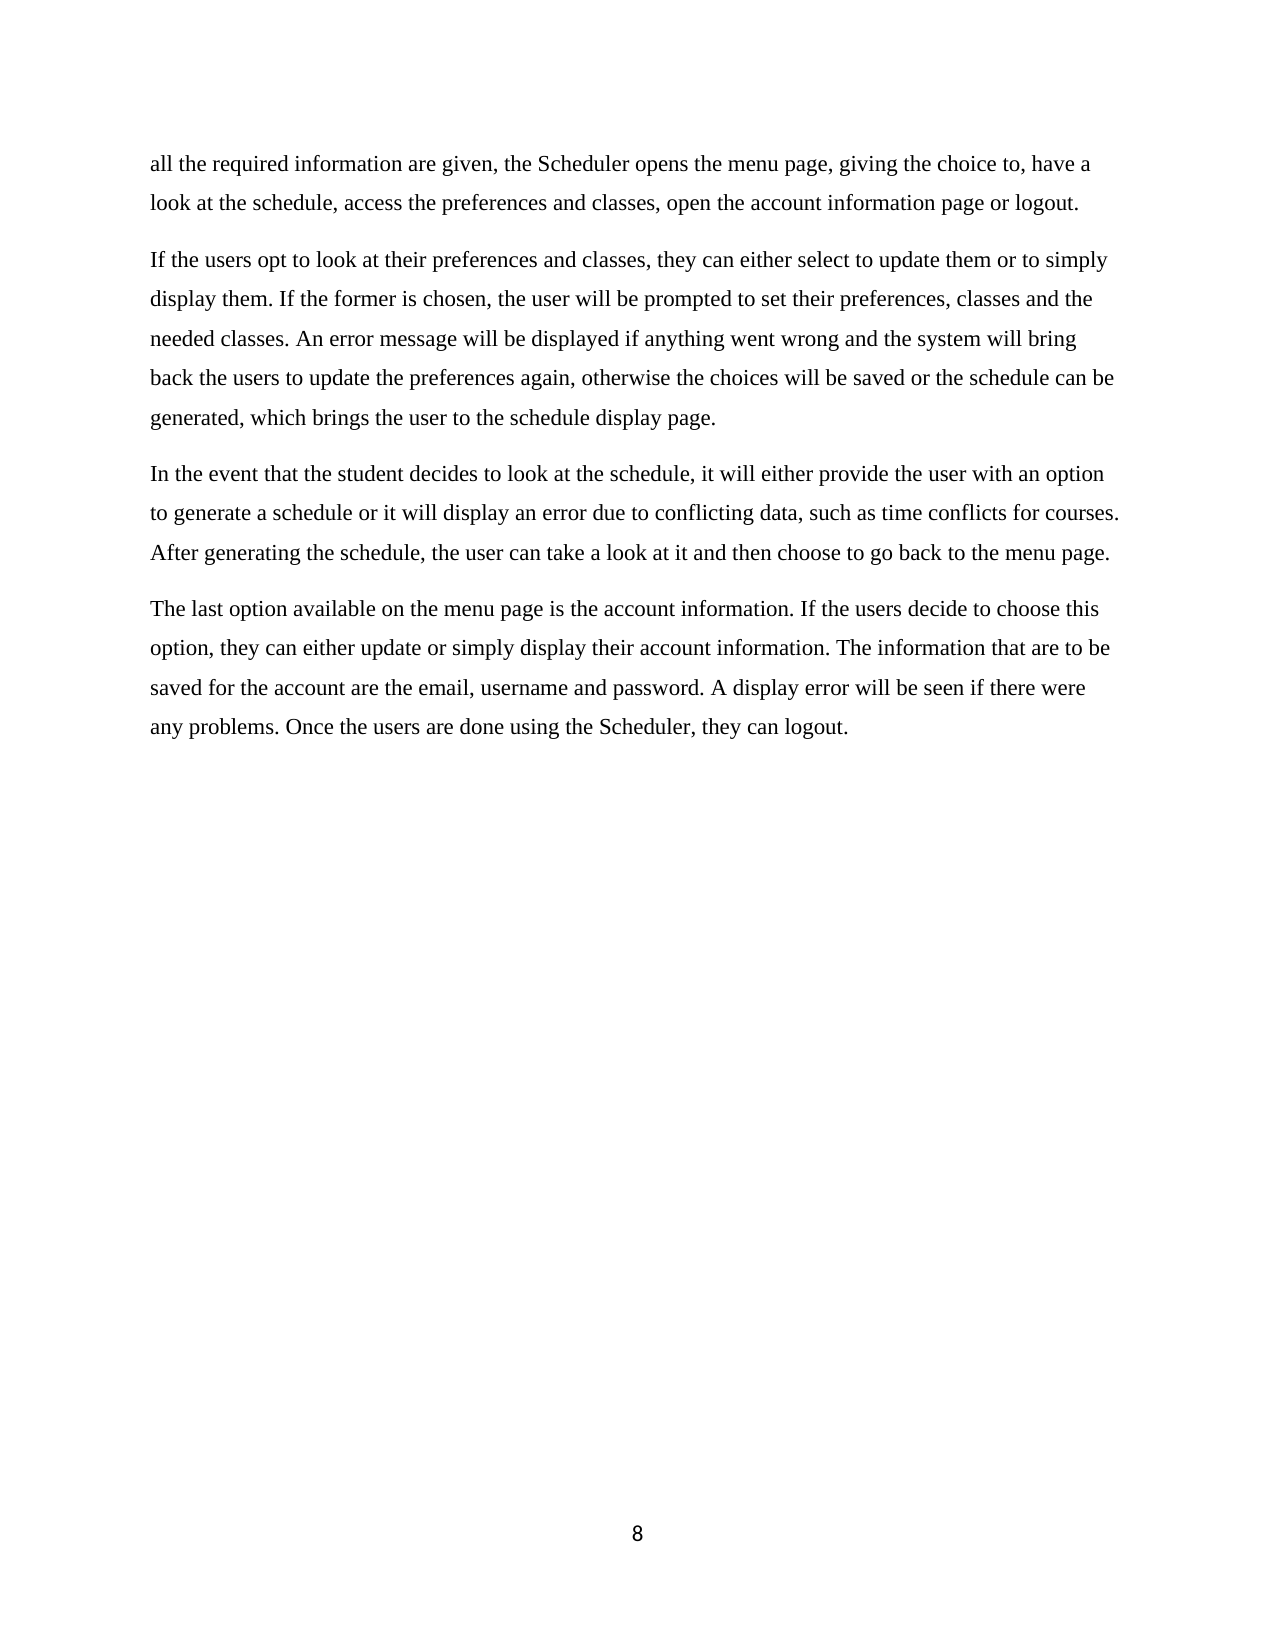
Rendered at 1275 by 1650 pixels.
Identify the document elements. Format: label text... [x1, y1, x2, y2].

text If the users opt to look at their preferences and classes, they can either select to update them or to simply display them. If the former is chosen, the user will be prompted to set their preferences, classes and the needed classes. An error message will be displayed if anything went wrong and the system will bring back the users to update the preferences again, otherwise the choices will be saved or the schedule can be generated, which brings the user to the schedule display page. [150, 246, 1125, 430]
text The last option available on the menu page is the account information. If the users decide to choose this option, they can either update or simply display their account information. The information that are to be saved for the account are the email, username and password. A display error will be seen if there were any problems. Once the users are done using the Scheduler, they can logout. [150, 595, 1125, 739]
text In the event that the student decides to look at the schedule, it will either provide the user with an option to generate a schedule or it will display an error due to conflicting data, such as time conflicts for courses. After generating the schedule, the user can take a look at it and then choose to go back to the menu page. [150, 460, 1125, 565]
